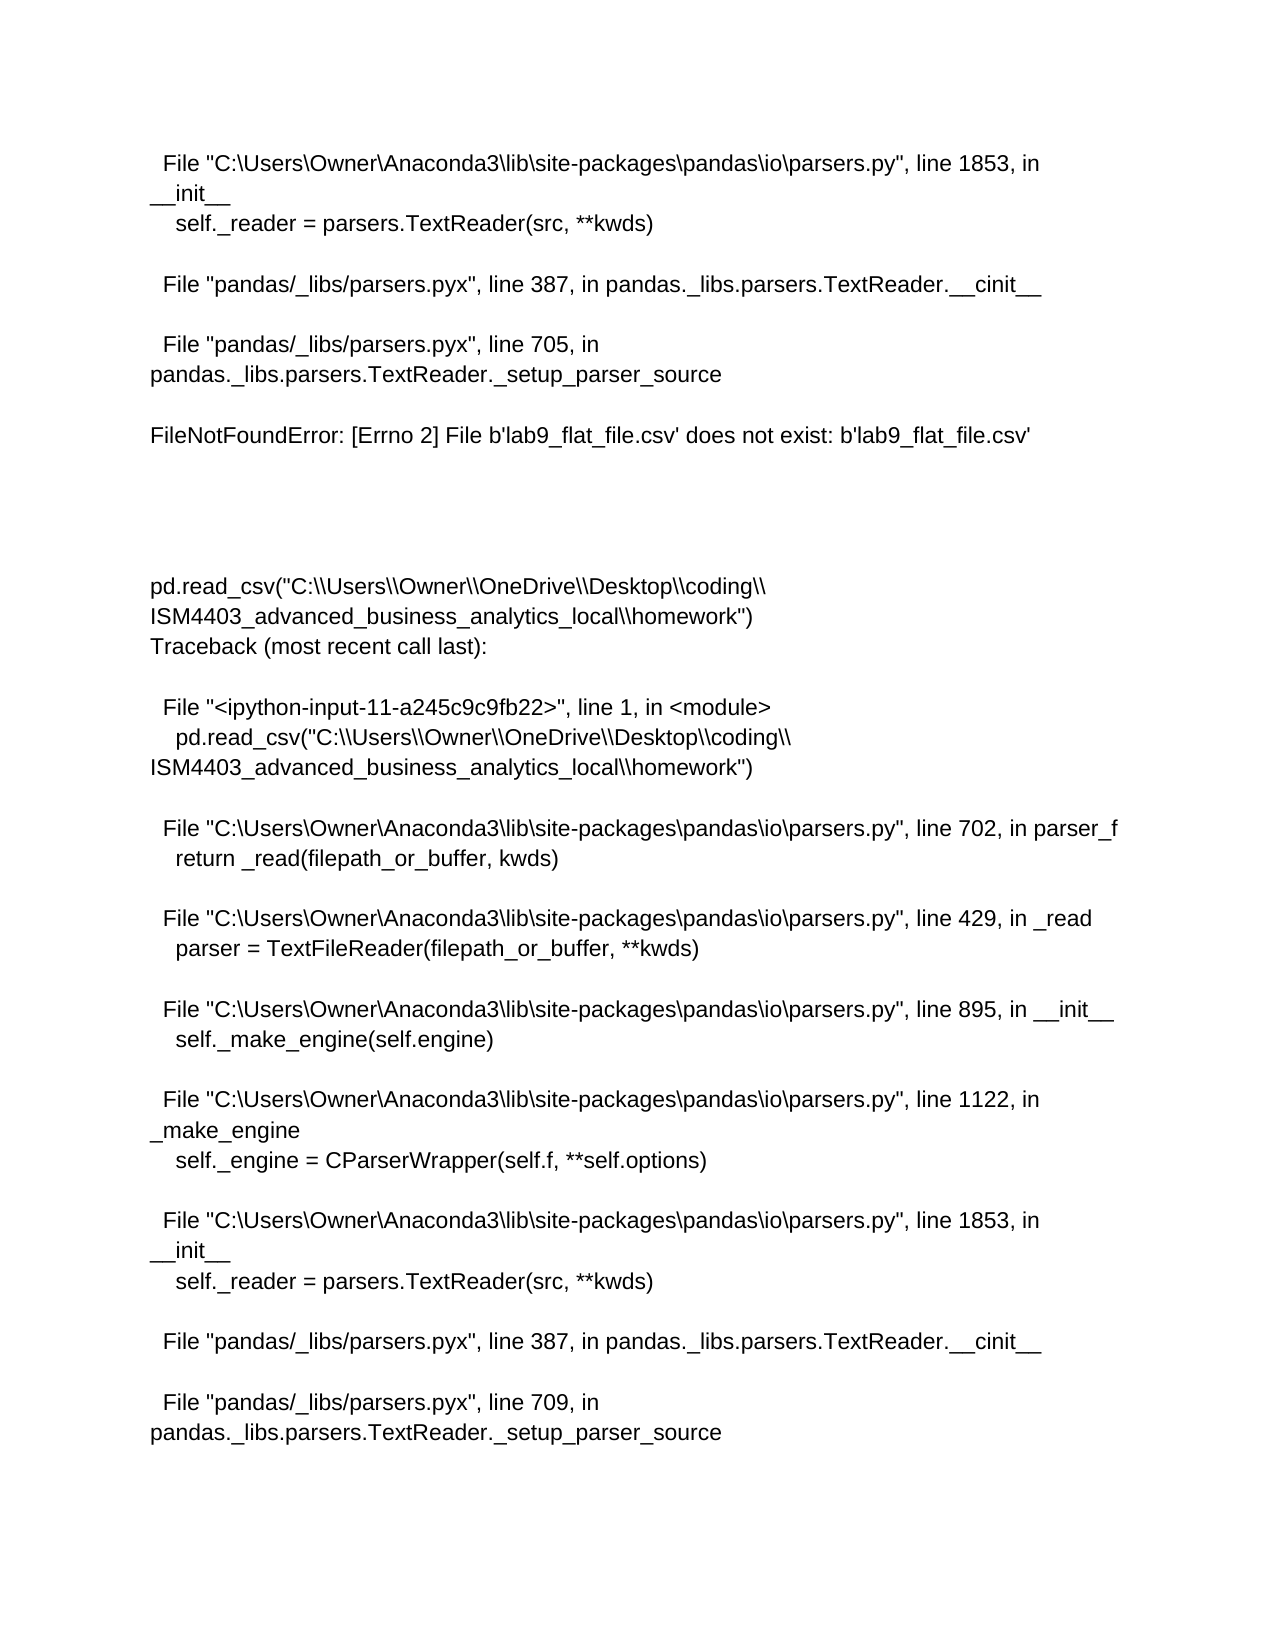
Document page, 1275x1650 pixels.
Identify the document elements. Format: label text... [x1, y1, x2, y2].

text File "pandas/_libs/parsers.pyx", line 387, in pandas._libs.parsers.TextReader.__cinit__ [150, 1328, 1125, 1354]
text Traceback (most recent call last): [150, 633, 1125, 660]
text File "C:\Users\Owner\Anaconda3\lib\site-packages\pandas\io\parsers.py", line 895, in __init__ [150, 996, 1125, 1022]
text self._make_engine(self.engine) [150, 1026, 1125, 1052]
text File "C:\Users\Owner\Anaconda3\lib\site-packages\pandas\io\parsers.py", line 1853, in __init__ [150, 1207, 1125, 1264]
text FileNotFoundError: [Errno 2] File b'lab9_flat_file.csv' does not exist: b'lab9_flat_file.csv' [150, 422, 1125, 448]
text File "C:\Users\Owner\Anaconda3\lib\site-packages\pandas\io\parsers.py", line 1122, in _make_engine [150, 1086, 1125, 1143]
text File "<ipython-input-11-a245c9c9fb22>", line 1, in <module> [150, 694, 1125, 720]
text File "C:\Users\Owner\Anaconda3\lib\site-packages\pandas\io\parsers.py", line 1853, in __init__ [150, 150, 1125, 207]
text pd.read_csv("C:\\Users\\Owner\\OneDrive\\Desktop\\coding\\ISM4403_advanced_business_analytics_local\\homework") [150, 724, 1125, 781]
text File "pandas/_libs/parsers.pyx", line 709, in pandas._libs.parsers.TextReader._setup_parser_source [150, 1388, 1125, 1445]
text self._reader = parsers.TextReader(src, **kwds) [150, 210, 1125, 237]
text File "pandas/_libs/parsers.pyx", line 705, in pandas._libs.parsers.TextReader._setup_parser_source [150, 331, 1125, 388]
text File "C:\Users\Owner\Anaconda3\lib\site-packages\pandas\io\parsers.py", line 702, in parser_f [150, 814, 1125, 841]
text File "C:\Users\Owner\Anaconda3\lib\site-packages\pandas\io\parsers.py", line 429, in _read [150, 905, 1125, 932]
text parser = TextFileReader(filepath_or_buffer, **kwds) [150, 935, 1125, 962]
text self._engine = CParserWrapper(self.f, **self.options) [150, 1147, 1125, 1173]
text return _read(filepath_or_buffer, kwds) [150, 845, 1125, 871]
text self._reader = parsers.TextReader(src, **kwds) [150, 1268, 1125, 1294]
text pd.read_csv("C:\\Users\\Owner\\OneDrive\\Desktop\\coding\\ISM4403_advanced_business_analytics_local\\homework") [150, 573, 1125, 629]
text File "pandas/_libs/parsers.pyx", line 387, in pandas._libs.parsers.TextReader.__cinit__ [150, 271, 1125, 297]
